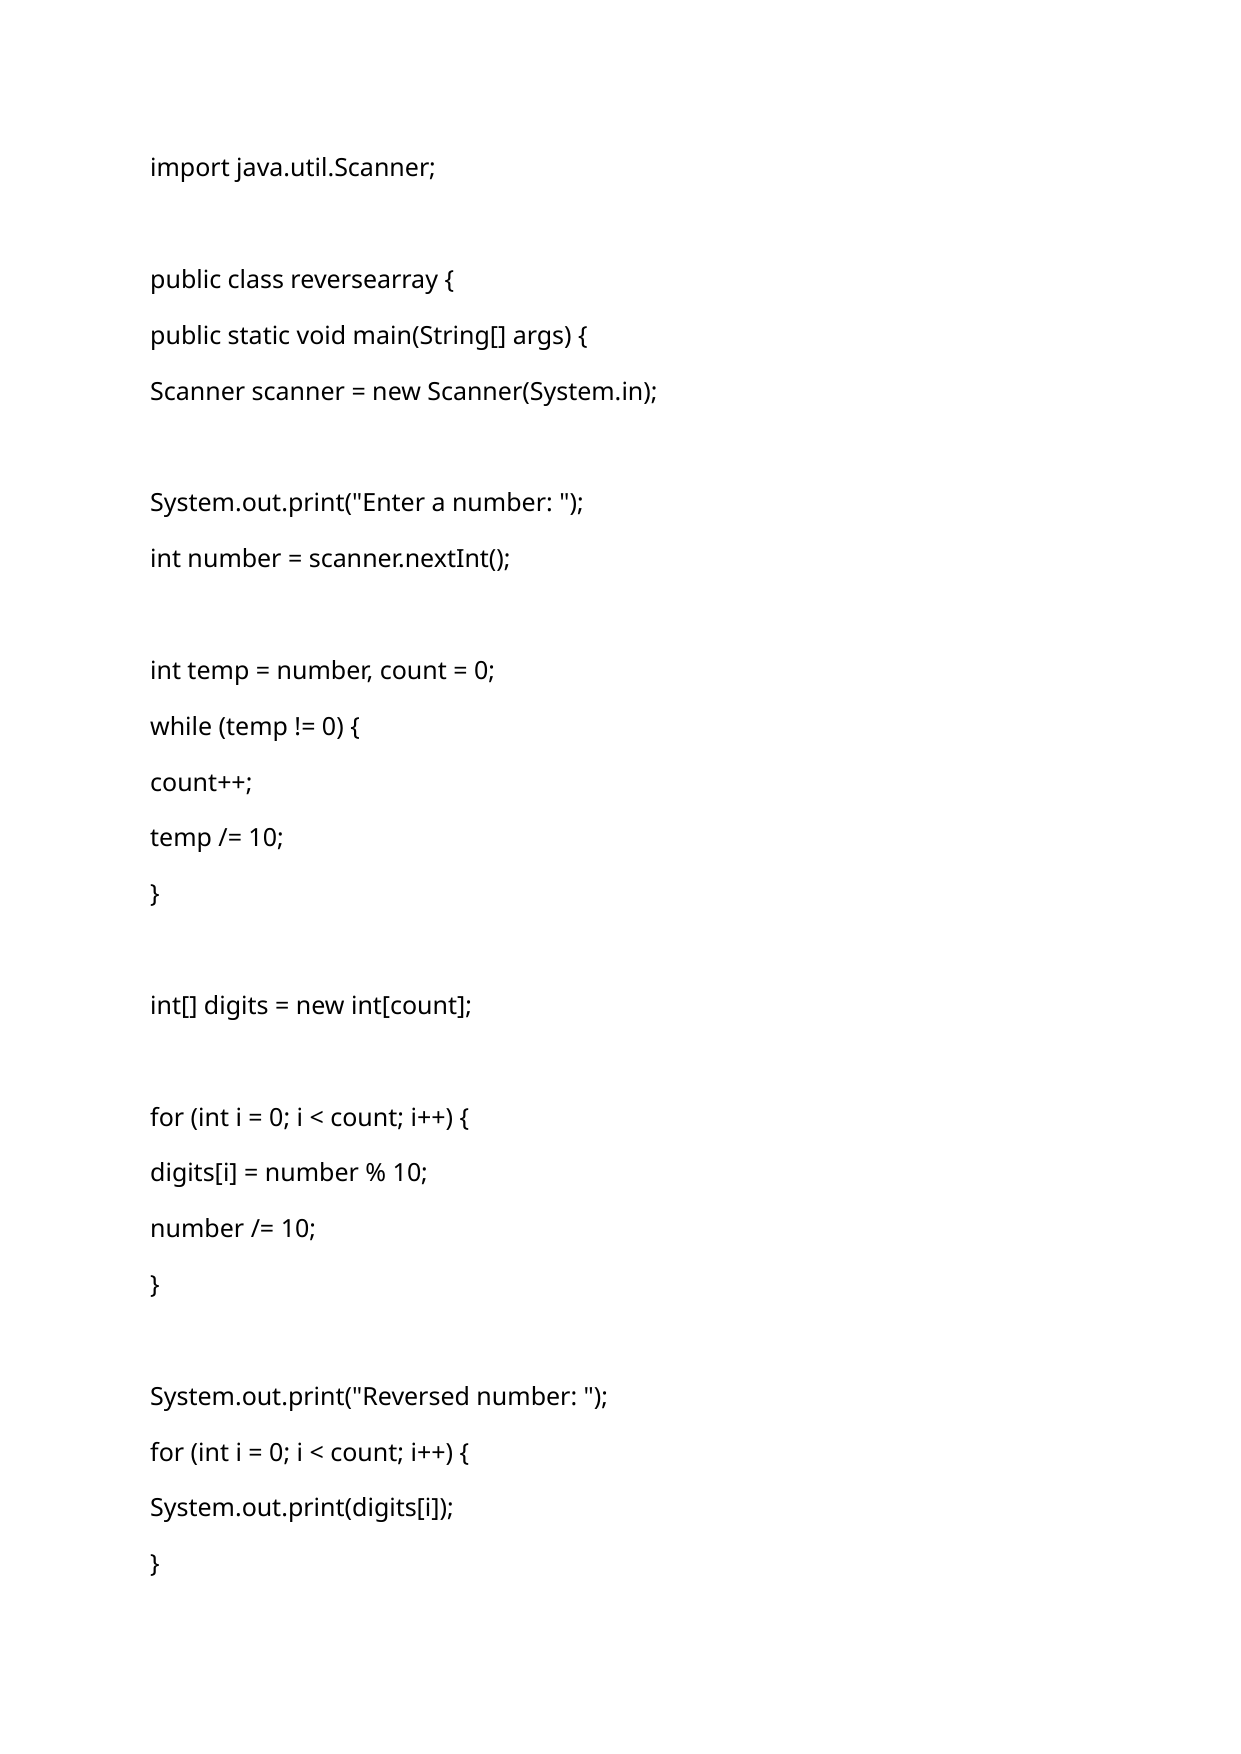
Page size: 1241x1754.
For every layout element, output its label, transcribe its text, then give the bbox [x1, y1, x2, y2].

text } [150, 1267, 1090, 1301]
text Scanner scanner = new Scanner(System.in); [150, 373, 1090, 407]
text int[] digits = new int[count]; [150, 987, 1090, 1022]
text System.out.print("Enter a number: "); [150, 485, 1090, 519]
text } [150, 876, 1090, 910]
text for (int i = 0; i < count; i++) { [150, 1434, 1090, 1468]
text int number = scanner.nextInt(); [150, 541, 1090, 575]
text count++; [150, 764, 1090, 798]
text while (temp != 0) { [150, 708, 1090, 742]
text number /= 10; [150, 1211, 1090, 1245]
text temp /= 10; [150, 820, 1090, 854]
text digits[i] = number % 10; [150, 1155, 1090, 1189]
text for (int i = 0; i < count; i++) { [150, 1099, 1090, 1133]
text System.out.print("Reversed number: "); [150, 1378, 1090, 1412]
text int temp = number, count = 0; [150, 652, 1090, 687]
text } [150, 1546, 1090, 1580]
text public class reversearray { [150, 262, 1090, 296]
text public static void main(String[] args) { [150, 317, 1090, 352]
text import java.util.Scanner; [150, 150, 1090, 184]
text System.out.print(digits[i]); [150, 1490, 1090, 1524]
